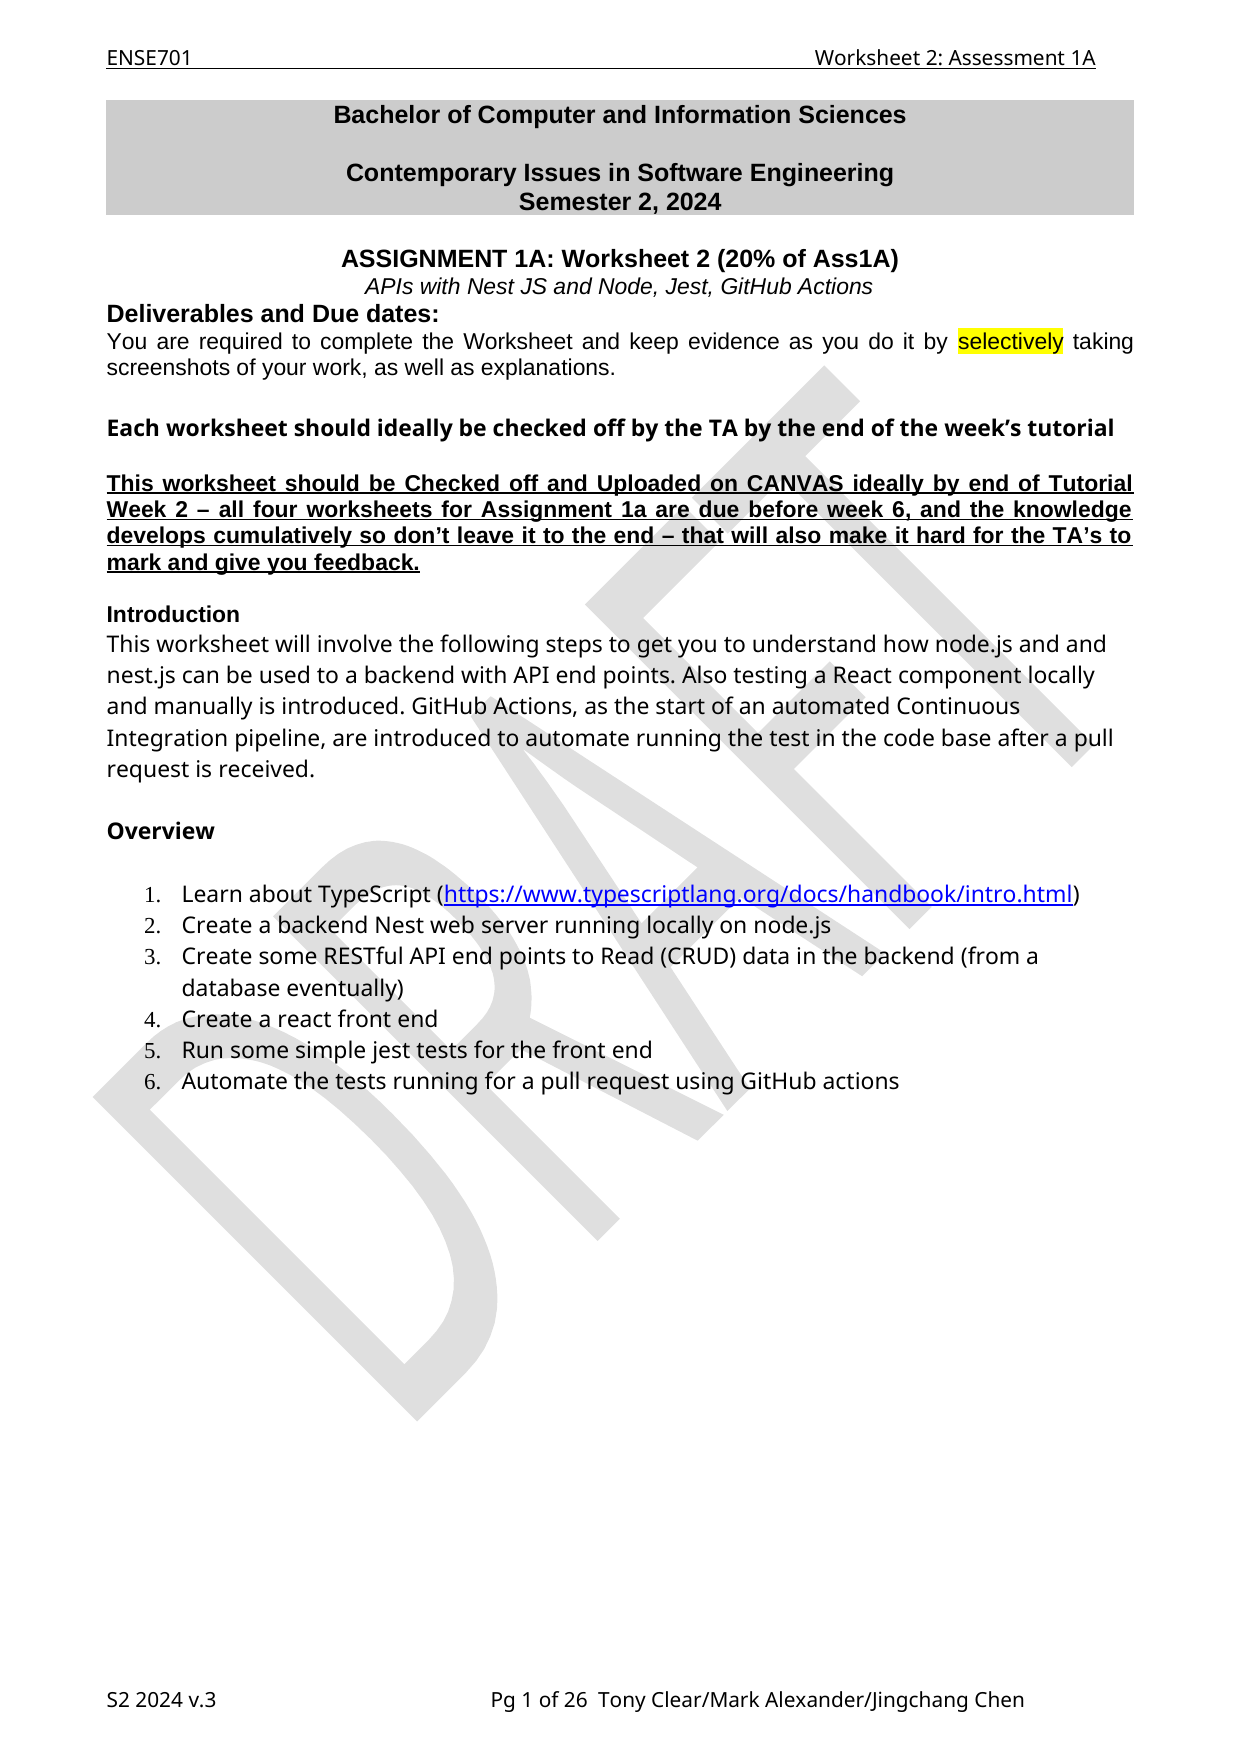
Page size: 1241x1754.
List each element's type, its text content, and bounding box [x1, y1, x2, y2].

text Semester 2, 2024 [106, 187, 1134, 215]
text Introduction [106, 601, 1134, 628]
text Contemporary Issues in Software Engineering [106, 158, 1134, 187]
text APIs with Nest JS and Node, Jest, GitHub Actions [106, 273, 1134, 299]
list Create some RESTful API end points to Read (CRUD) data in the backend (from a database eventually) [144, 940, 1134, 1003]
list Create a react front end [144, 1003, 1134, 1034]
subtitle Deliverables and Due dates: [106, 299, 1134, 328]
text Each worksheet should ideally be checked off by the TA by the end of the week’s tutorial [106, 412, 1134, 443]
list Learn about TypeScript (https://www.typescriptlang.org/docs/handbook/intro.html) [144, 878, 1134, 909]
text This worksheet will involve the following steps to get you to understand how node.js and and nest.js can be used to a backend with API end points. Also testing a React component locally and manually is introduced. GitHub Actions, as the start of an automated Continuous Integration pipeline, are introduced to automate running the test in the code base after a pull request is received. [106, 628, 1134, 784]
text This worksheet should be Checked off and Uploaded on CANVAS ideally by end of Tutorial Week 2 – all four worksheets for Assignment 1a are due before week 6, and the knowledge develops cumulatively so don’t leave it to the end – that will also make it hard for the TA’s to mark and give you feedback. [106, 493, 1134, 575]
text You are required to complete the Worksheet and keep evidence as you do it by selectively taking screenshots of your work, as well as explanations. [106, 328, 1134, 381]
list Automate the tests running for a pull request using GitHub actions [144, 1065, 1134, 1096]
text Overview [106, 815, 1134, 846]
text Bachelor of Computer and Information Sciences [106, 100, 1134, 129]
list Create a backend Nest web server running locally on node.js [144, 909, 1134, 940]
list Run some simple jest tests for the front end [144, 1034, 1134, 1065]
text ASSIGNMENT 1A: Worksheet 2 (20% of Ass1A) [106, 244, 1134, 273]
text This worksheet should be Checked off and Uploaded on CANVAS ideally by end of Tutorial Week 2 – all four worksheets for Assignment 1a are due before week 6, and the knowledge develops cumulatively so don’t leave it to the end – that will also make it hard for the TA’s to mark and give you feedback. [106, 469, 1134, 492]
